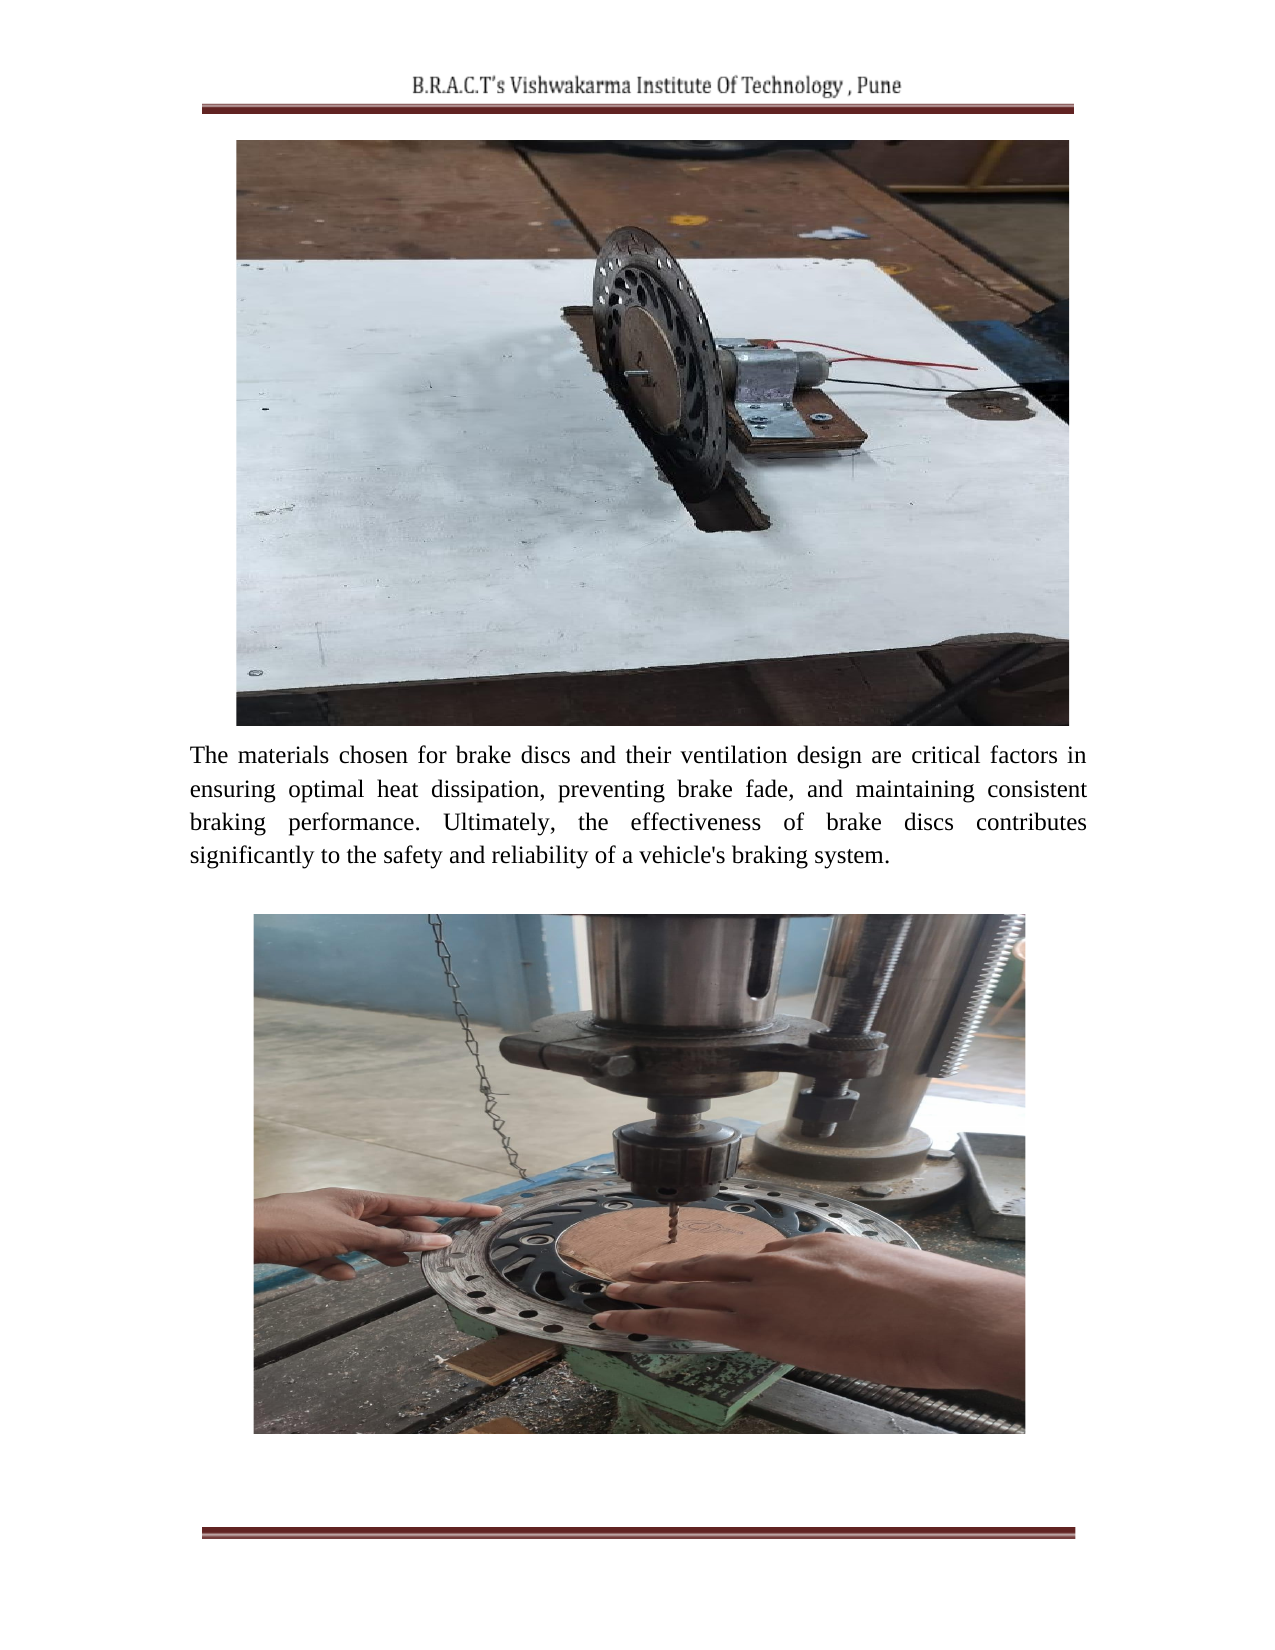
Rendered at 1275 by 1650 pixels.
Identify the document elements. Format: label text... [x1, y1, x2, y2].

picture [202, 1527, 1076, 1539]
picture [253, 914, 1026, 1434]
picture [202, 70, 1074, 114]
picture [236, 140, 1070, 726]
text The materials chosen for brake discs and their ventilation design are critical factors in ensuring optimal heat dissipation, preventing brake fade, and maintaining consistent braking performance. Ultimately, the effectiveness of brake discs contributes significantly to the safety and reliability of a vehicle's braking system. [189, 741, 1088, 868]
